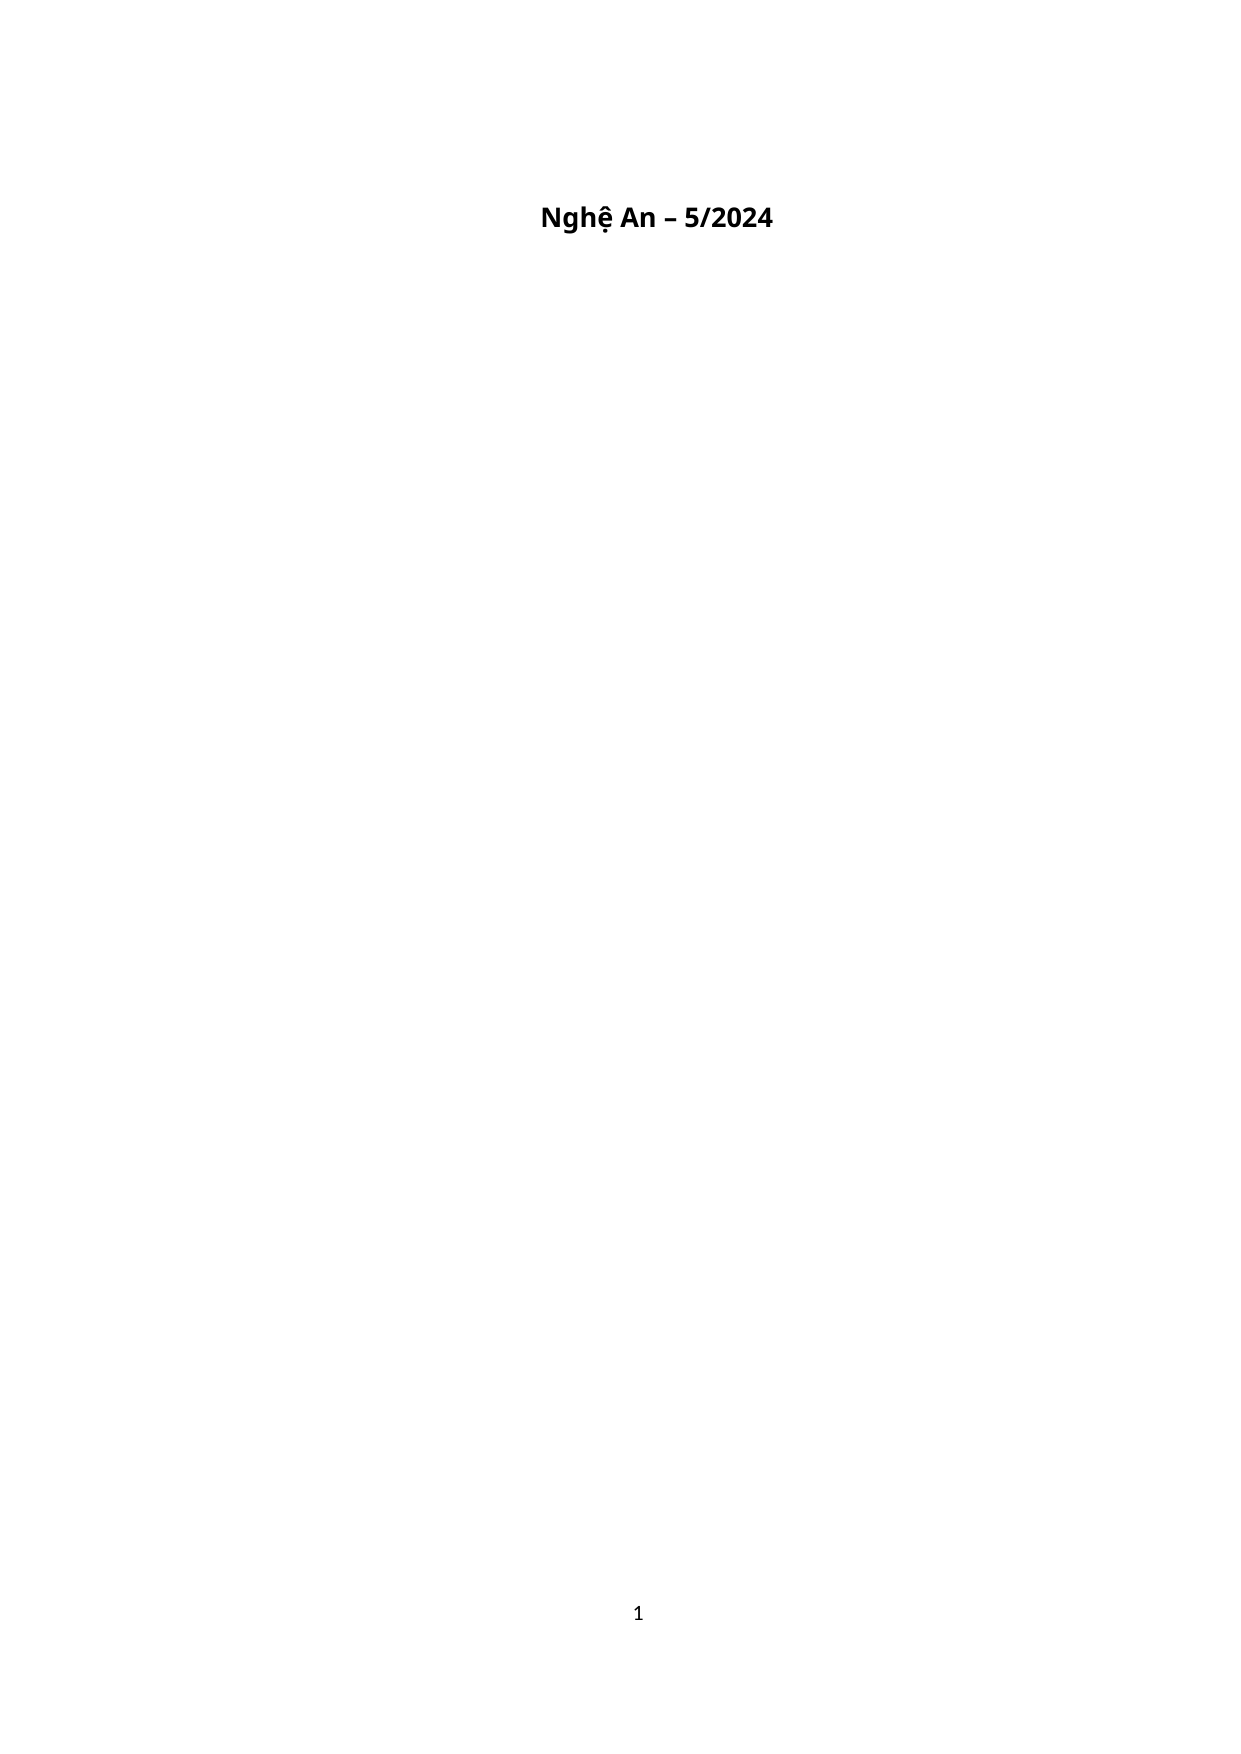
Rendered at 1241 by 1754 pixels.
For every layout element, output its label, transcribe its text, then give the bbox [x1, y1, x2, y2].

text Nghệ An – 5/2024 [165, 198, 1148, 235]
